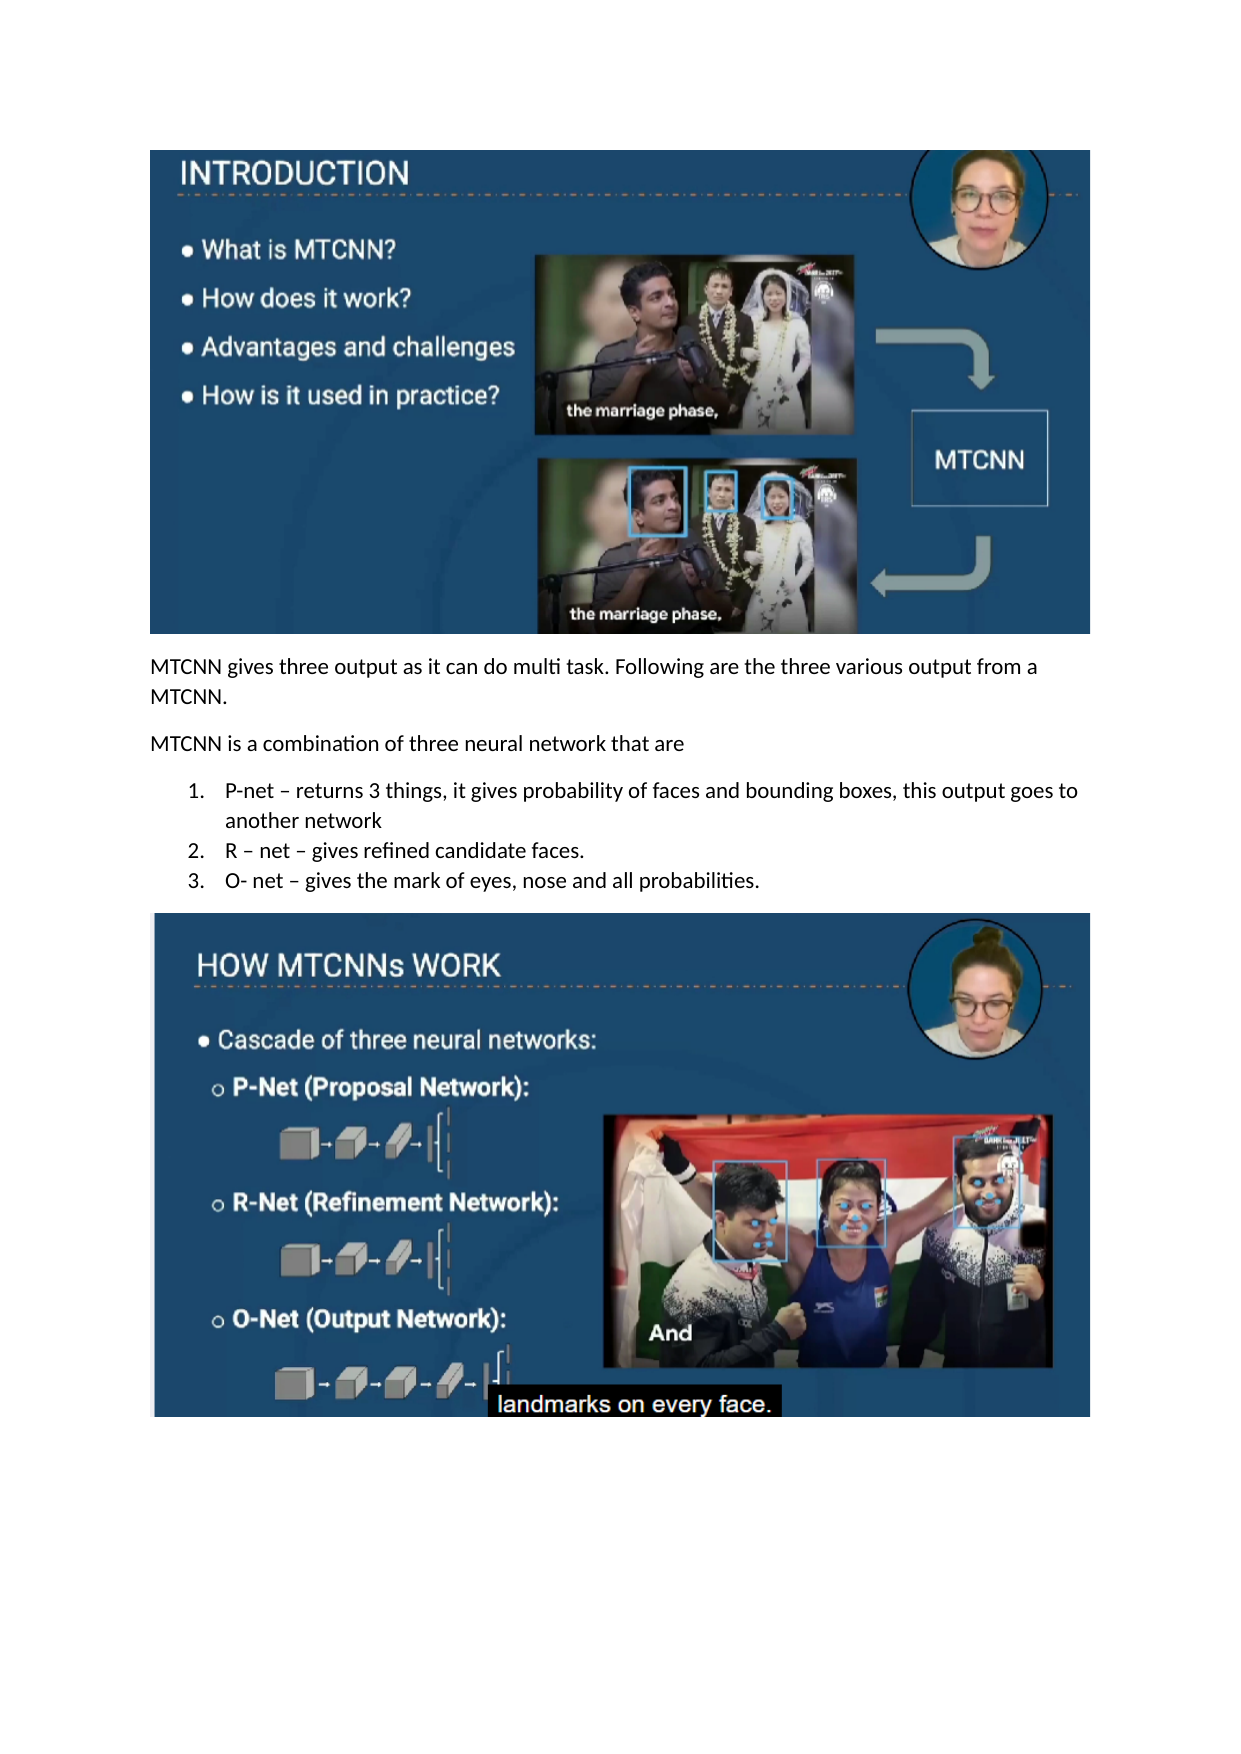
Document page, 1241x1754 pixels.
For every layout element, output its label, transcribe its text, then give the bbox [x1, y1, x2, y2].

list O- net – gives the mark of eyes, nose and all probabilities. [187, 867, 1090, 894]
picture [150, 913, 1091, 1417]
picture [150, 150, 1091, 634]
list P-net – returns 3 things, it gives probability of faces and bounding boxes, this output goes to another network [187, 776, 1090, 834]
text MTCNN gives three output as it can do multi task. Following are the three various output from a MTCNN. [150, 652, 1090, 710]
list R – net – gives refined candidate faces. [187, 836, 1090, 864]
text MTCNN is a combination of three neural network that are [150, 729, 1090, 757]
